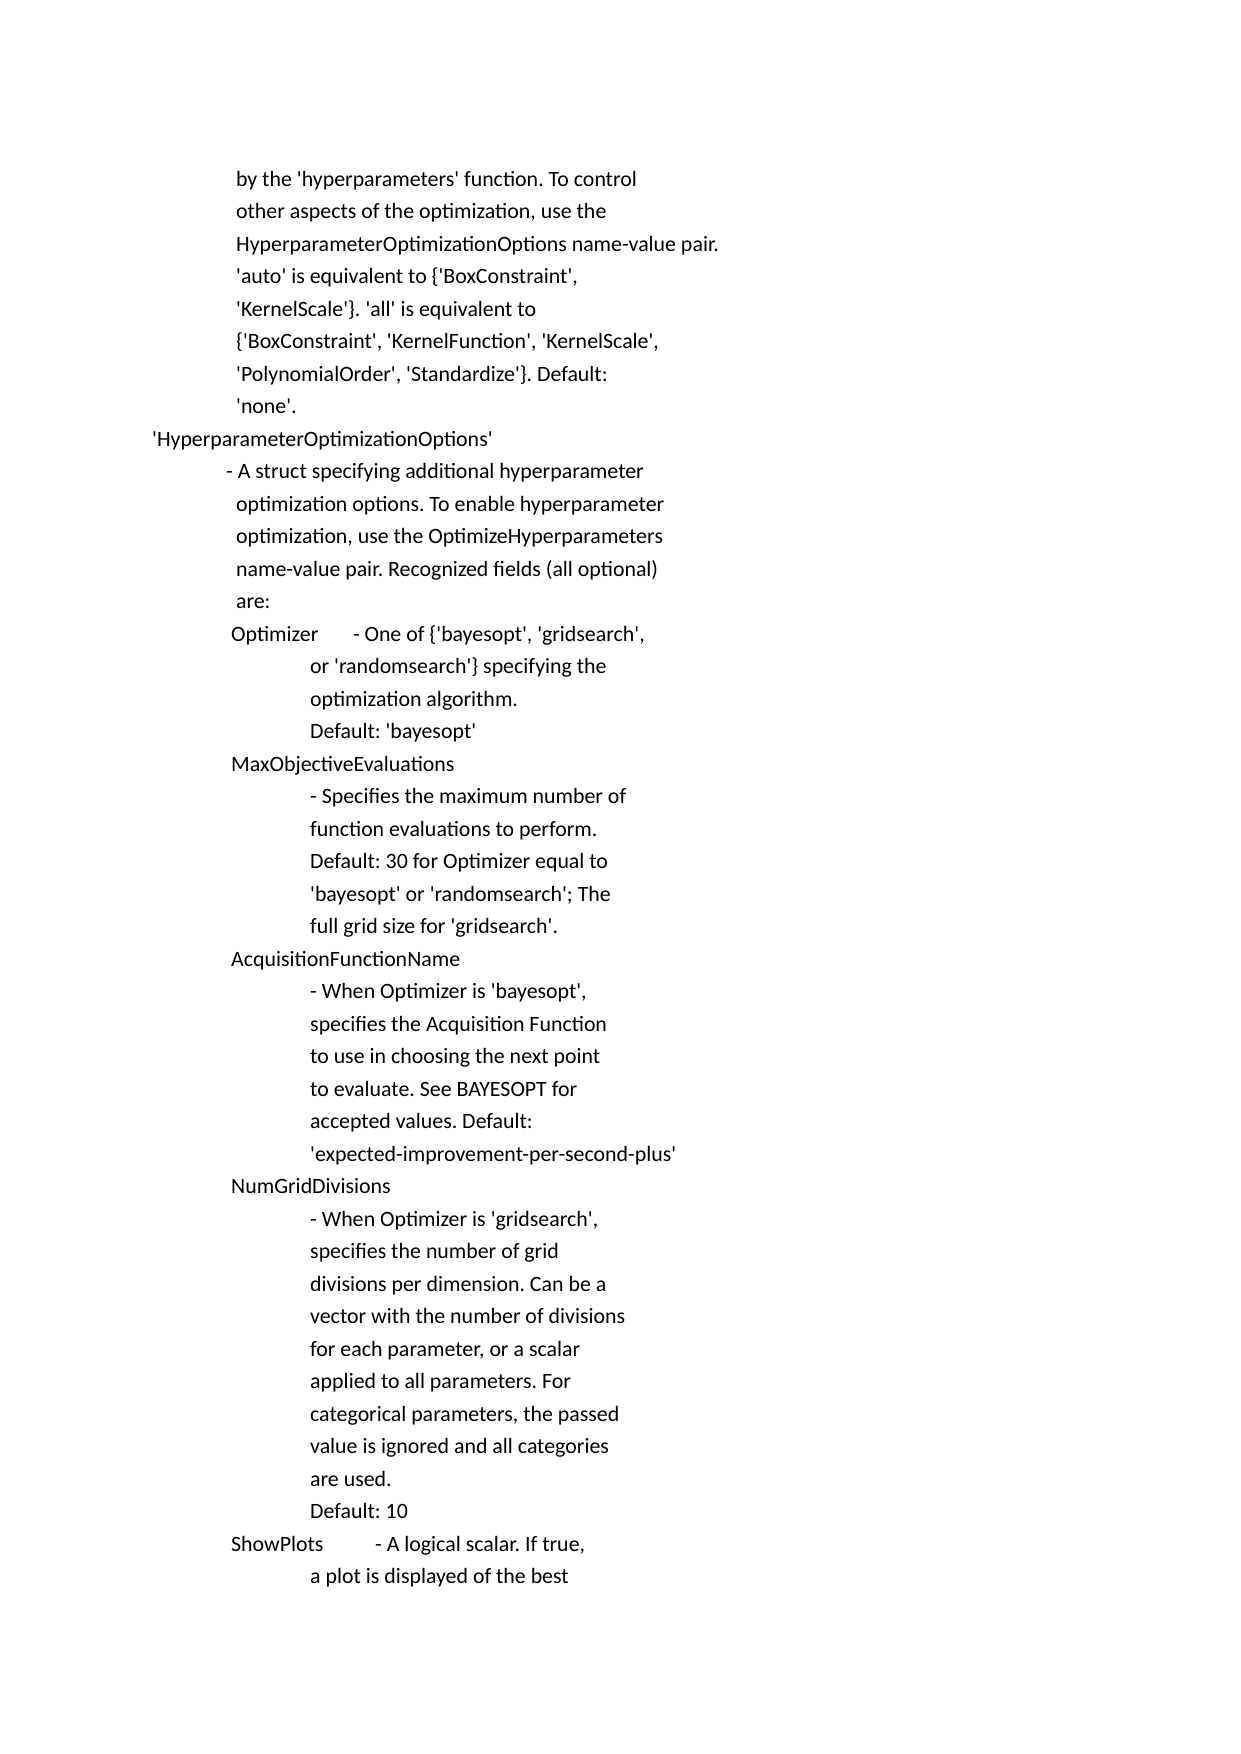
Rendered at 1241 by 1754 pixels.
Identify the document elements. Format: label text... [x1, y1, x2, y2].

text optimization algorithm. [112, 682, 1128, 714]
text are: [112, 584, 1128, 617]
text - When Optimizer is 'bayesopt', [112, 974, 1128, 1007]
text Default: 10 [112, 1494, 1128, 1527]
text to use in choosing the next point [112, 1039, 1128, 1072]
text - Specifies the maximum number of [112, 779, 1128, 812]
text Default: 'bayesopt' [112, 714, 1128, 747]
text function evaluations to perform. [112, 812, 1128, 844]
text {'BoxConstraint', 'KernelFunction', 'KernelScale', [112, 324, 1128, 357]
text optimization, use the OptimizeHyperparameters [112, 519, 1128, 552]
text 'PolynomialOrder', 'Standardize'}. Default: [112, 357, 1128, 389]
text divisions per dimension. Can be a [112, 1267, 1128, 1299]
text Default: 30 for Optimizer equal to [112, 844, 1128, 877]
text Optimizer - One of {'bayesopt', 'gridsearch', [112, 617, 1128, 649]
text name-value pair. Recognized fields (all optional) [112, 552, 1128, 584]
text are used. [112, 1462, 1128, 1494]
text AcquisitionFunctionName [112, 942, 1128, 974]
text MaxObjectiveEvaluations [112, 747, 1128, 779]
text specifies the number of grid [112, 1234, 1128, 1267]
text ShowPlots - A logical scalar. If true, [112, 1527, 1128, 1559]
text 'HyperparameterOptimizationOptions' [112, 422, 1128, 454]
text - When Optimizer is 'gridsearch', [112, 1202, 1128, 1234]
text optimization options. To enable hyperparameter [112, 487, 1128, 519]
text or 'randomsearch'} specifying the [112, 649, 1128, 682]
text value is ignored and all categories [112, 1429, 1128, 1462]
text HyperparameterOptimizationOptions name-value pair. [112, 227, 1128, 259]
text 'expected-improvement-per-second-plus' [112, 1137, 1128, 1169]
text a plot is displayed of the best [112, 1559, 1128, 1592]
text categorical parameters, the passed [112, 1397, 1128, 1429]
text 'none'. [112, 389, 1128, 422]
text for each parameter, or a scalar [112, 1332, 1128, 1364]
text 'KernelScale'}. 'all' is equivalent to [112, 292, 1128, 324]
text accepted values. Default: [112, 1104, 1128, 1137]
text - A struct specifying additional hyperparameter [112, 454, 1128, 487]
text to evaluate. See BAYESOPT for [112, 1072, 1128, 1104]
text 'bayesopt' or 'randomsearch'; The [112, 877, 1128, 909]
text 'auto' is equivalent to {'BoxConstraint', [112, 259, 1128, 292]
text applied to all parameters. For [112, 1364, 1128, 1397]
text NumGridDivisions [112, 1169, 1128, 1202]
text specifies the Acquisition Function [112, 1007, 1128, 1039]
text vector with the number of divisions [112, 1299, 1128, 1332]
text full grid size for 'gridsearch'. [112, 909, 1128, 942]
text other aspects of the optimization, use the [112, 194, 1128, 227]
text by the 'hyperparameters' function. To control [112, 162, 1128, 194]
